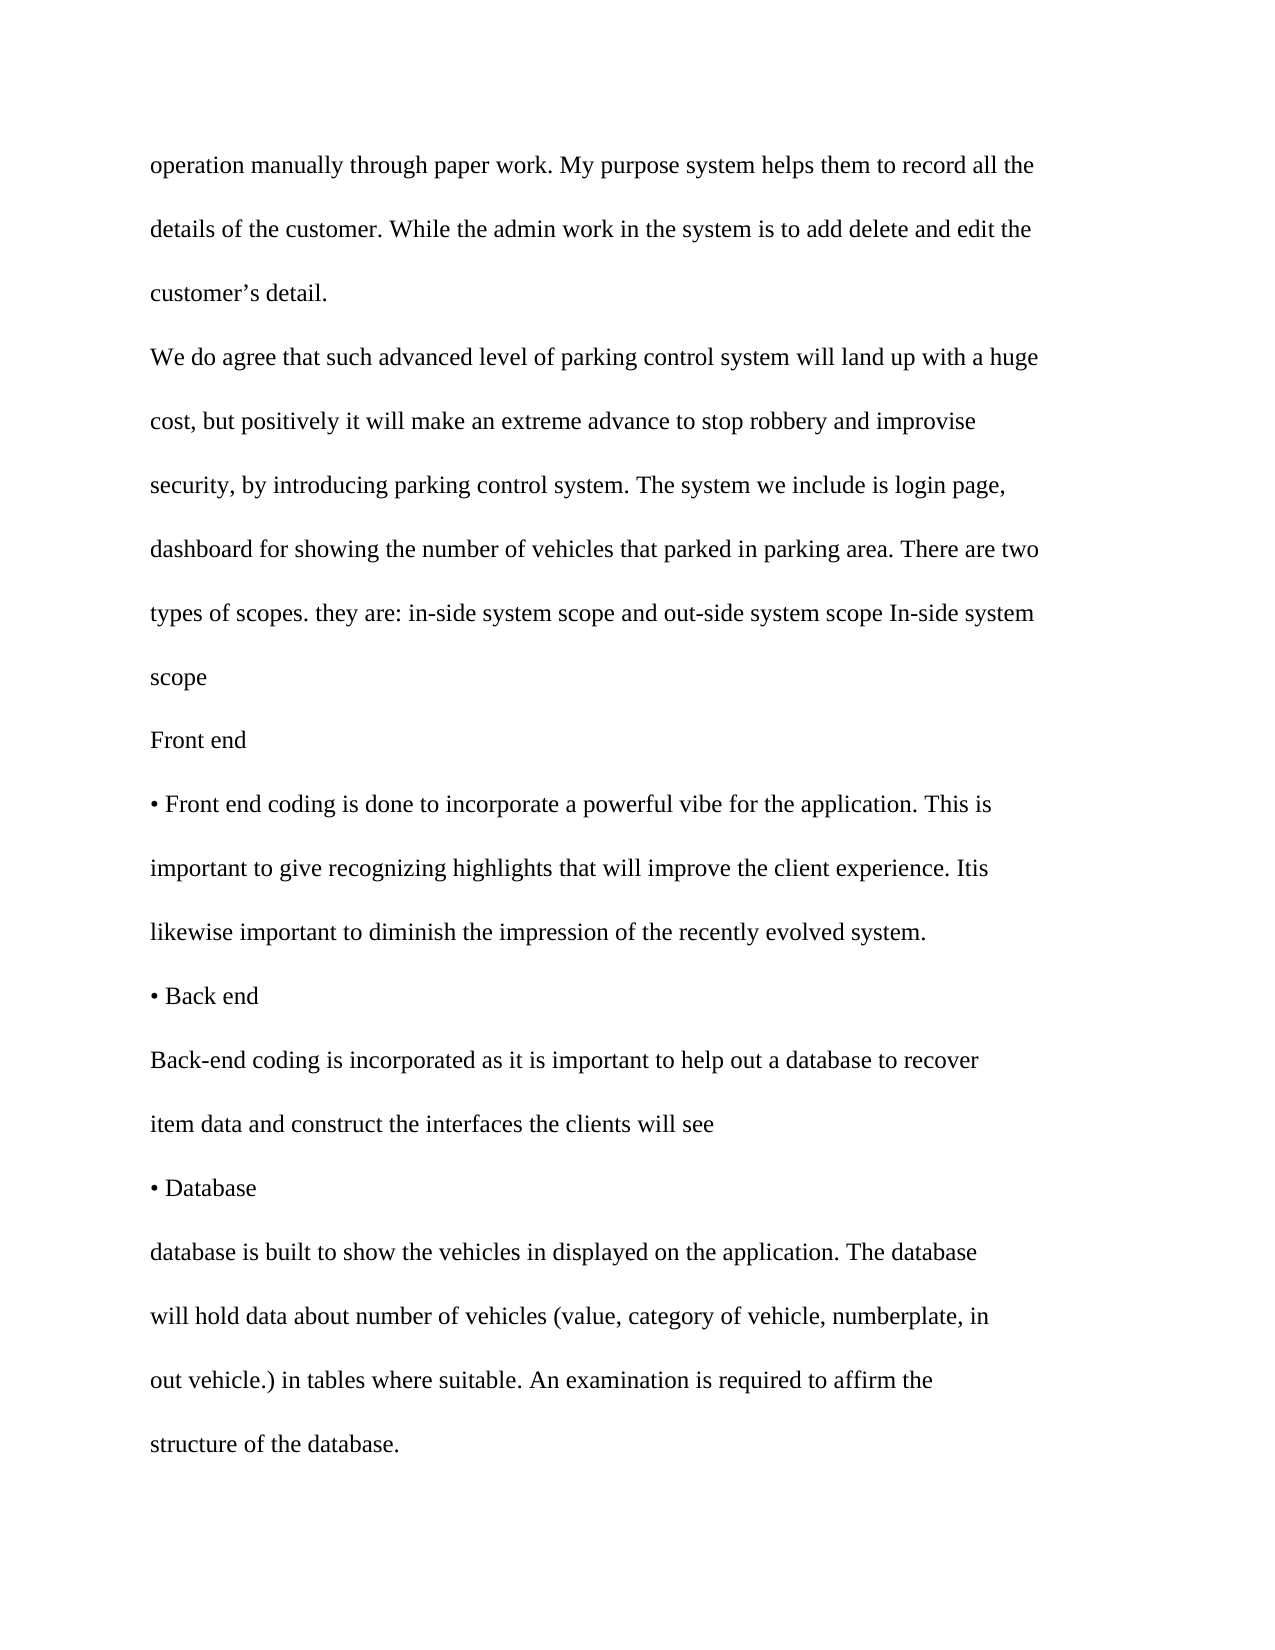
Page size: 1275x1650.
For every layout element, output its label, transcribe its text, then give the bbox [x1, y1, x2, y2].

text We do agree that such advanced level of parking control system will land up with a huge [150, 342, 1125, 371]
text out vehicle.) in tables where suitable. An examination is required to affirm the [150, 1365, 1125, 1394]
text scope [150, 662, 1125, 690]
text Front end [150, 726, 1125, 754]
text structure of the database. [150, 1429, 1125, 1458]
text customer’s detail. [150, 278, 1125, 307]
text • Back end [150, 981, 1125, 1010]
text details of the customer. While the admin work in the system is to add delete and edit the [150, 214, 1125, 243]
text security, by introducing parking control system. The system we include is login page, [150, 470, 1125, 498]
text item data and construct the interfaces the clients will see [150, 1109, 1125, 1138]
text likewise important to diminish the impression of the recently evolved system. [150, 917, 1125, 946]
text dashboard for showing the number of vehicles that parked in parking area. There are two [150, 534, 1125, 562]
text important to give recognizing highlights that will improve the client experience. Itis [150, 853, 1125, 882]
text database is built to show the vehicles in displayed on the application. The database [150, 1237, 1125, 1266]
text will hold data about number of vehicles (value, category of vehicle, numberplate, in [150, 1301, 1125, 1330]
text • Database [150, 1173, 1125, 1202]
text types of scopes. they are: in-side system scope and out-side system scope In-side system [150, 598, 1125, 626]
text Back-end coding is incorporated as it is important to help out a database to recover [150, 1045, 1125, 1074]
text operation manually through paper work. My purpose system helps them to record all the [150, 150, 1125, 179]
text cost, but positively it will make an extreme advance to stop robbery and improvise [150, 406, 1125, 434]
text • Front end coding is done to incorporate a powerful vibe for the application. This is [150, 789, 1125, 818]
